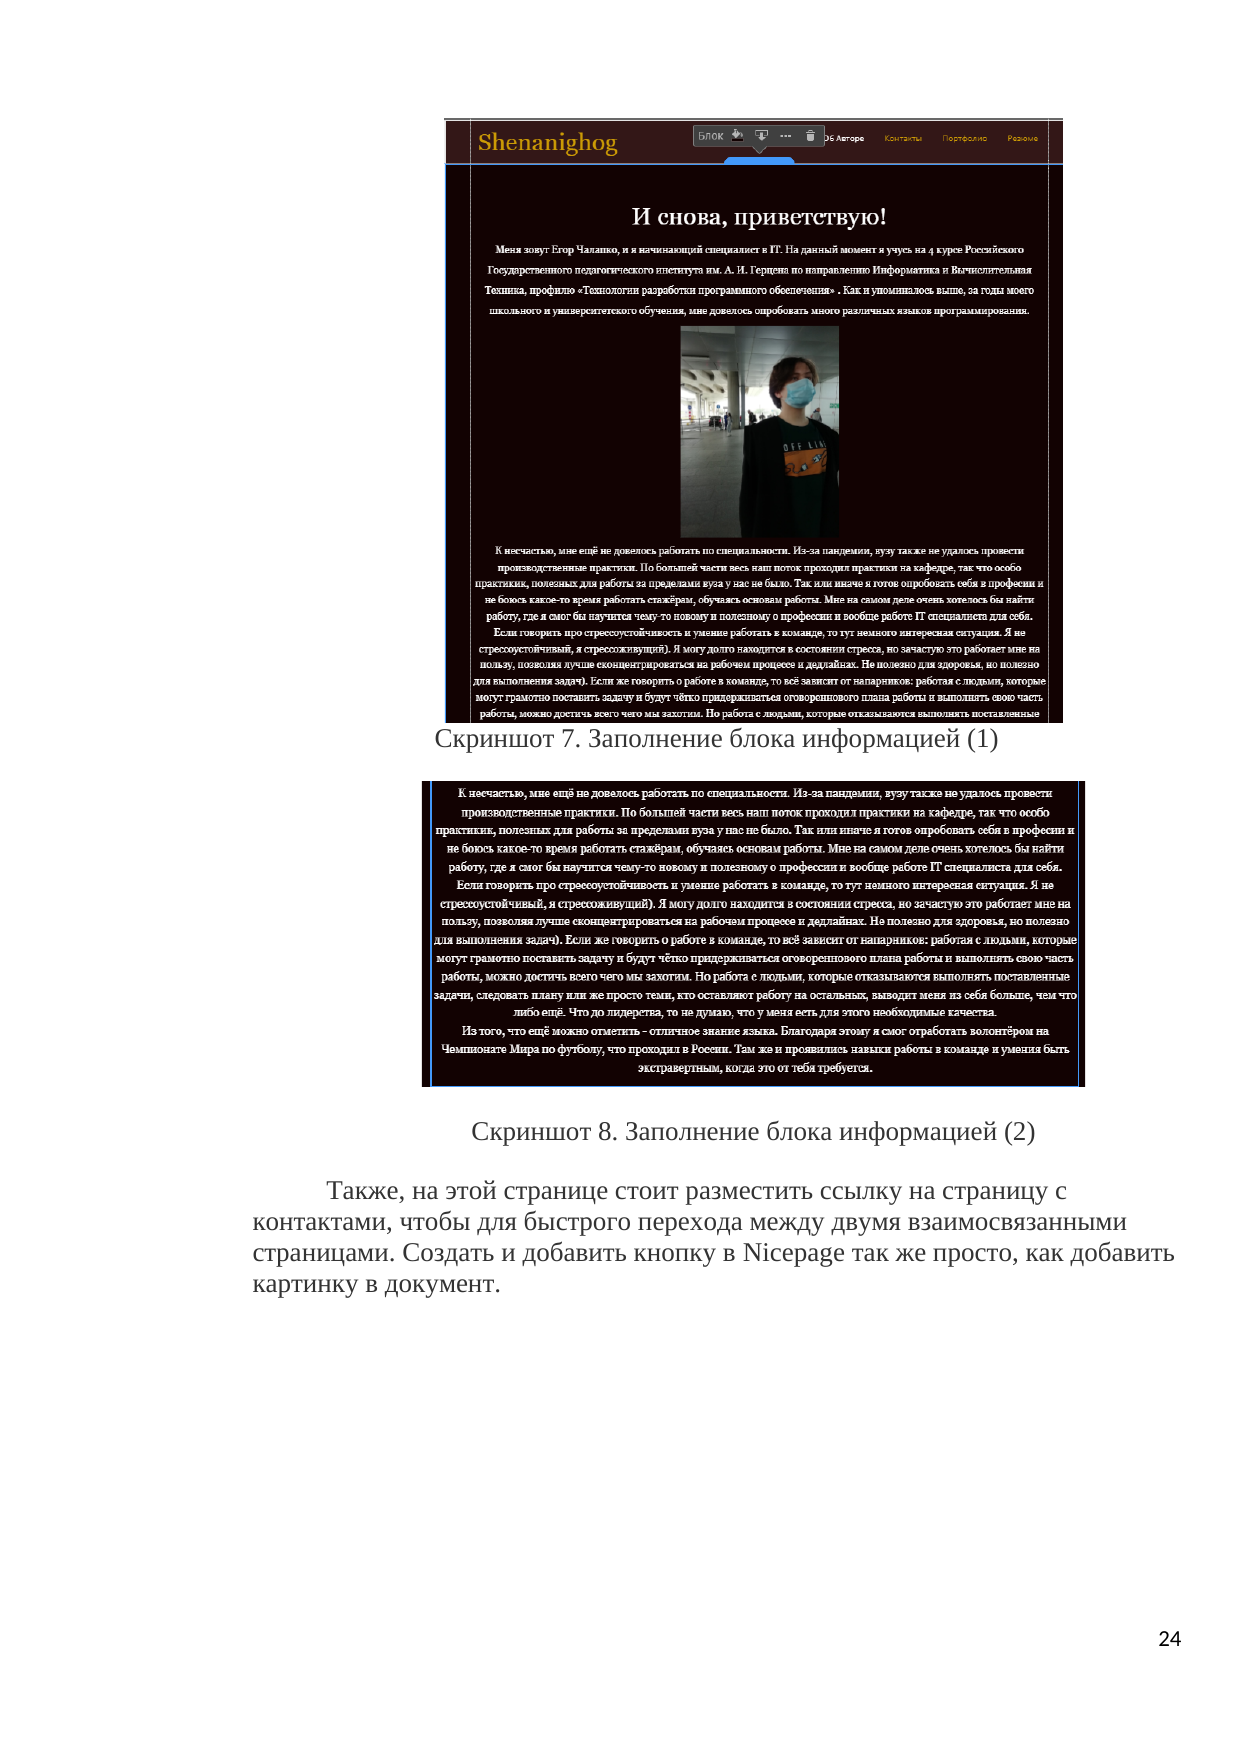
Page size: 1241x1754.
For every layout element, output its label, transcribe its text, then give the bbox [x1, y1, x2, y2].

text Скриншот 8. Заполнение блока информацией (2) [252, 1115, 1181, 1146]
picture [444, 118, 1063, 723]
picture [421, 781, 1086, 1087]
text Также, на этой странице стоит разместить ссылку на страницу с контактами, чтобы для быстрого перехода между двумя взаимосвязанными страницами. Создать и добавить кнопку в Nicepage так же просто, как добавить картинку в документ. [252, 1174, 1181, 1298]
